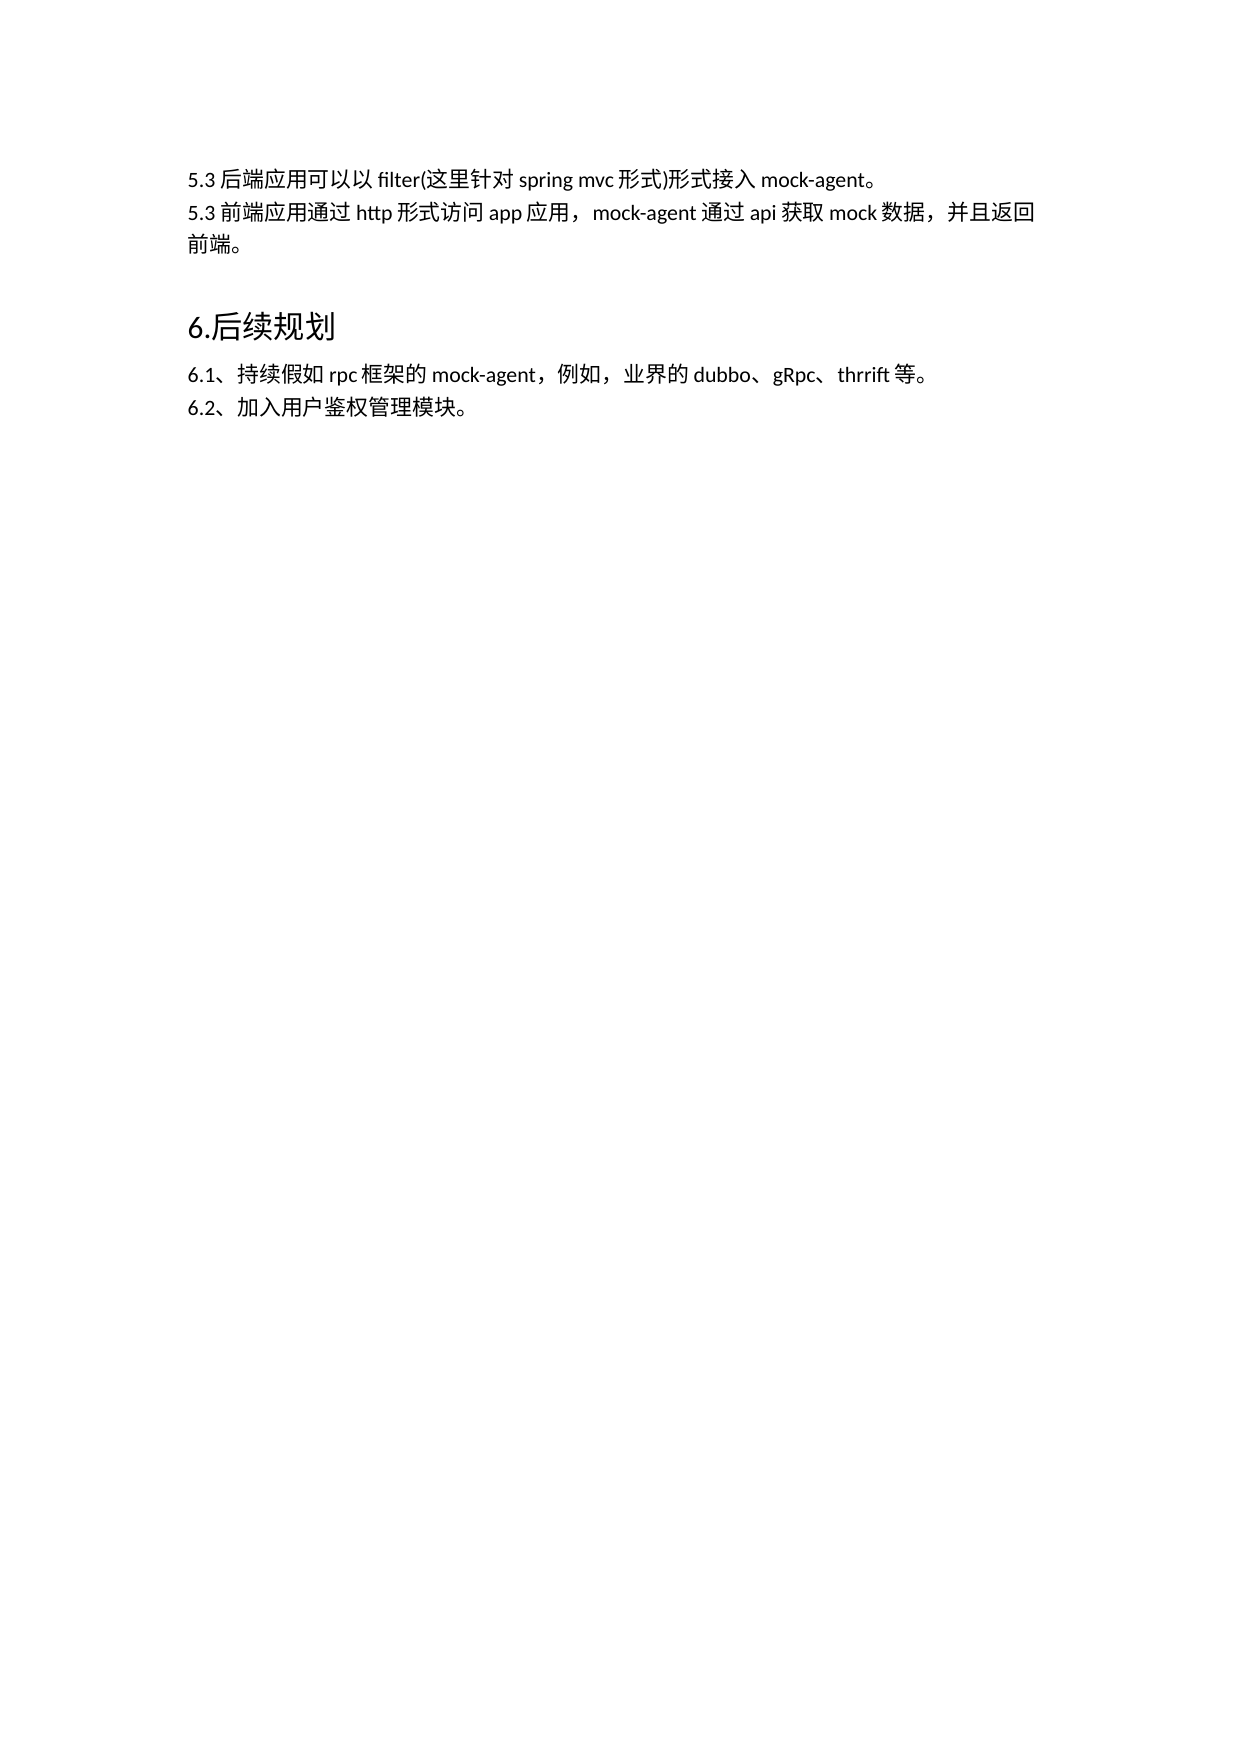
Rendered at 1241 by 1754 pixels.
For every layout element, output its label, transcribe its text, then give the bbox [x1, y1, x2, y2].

text 6.2、加入用户鉴权管理模块。 [187, 389, 1053, 422]
text 5.3 前端应用通过http形式访问app应用，mock-agent 通过api获取mock数据，并且返回前端。 [187, 194, 1053, 259]
text 6.后续规划 [187, 292, 1053, 357]
text 6.1、持续假如rpc框架的mock-agent，例如，业界的dubbo、gRpc、thrrift等。 [187, 357, 1053, 389]
text 5.3 后端应用可以以filter(这里针对spring mvc形式)形式接入mock-agent。 [187, 162, 1053, 194]
